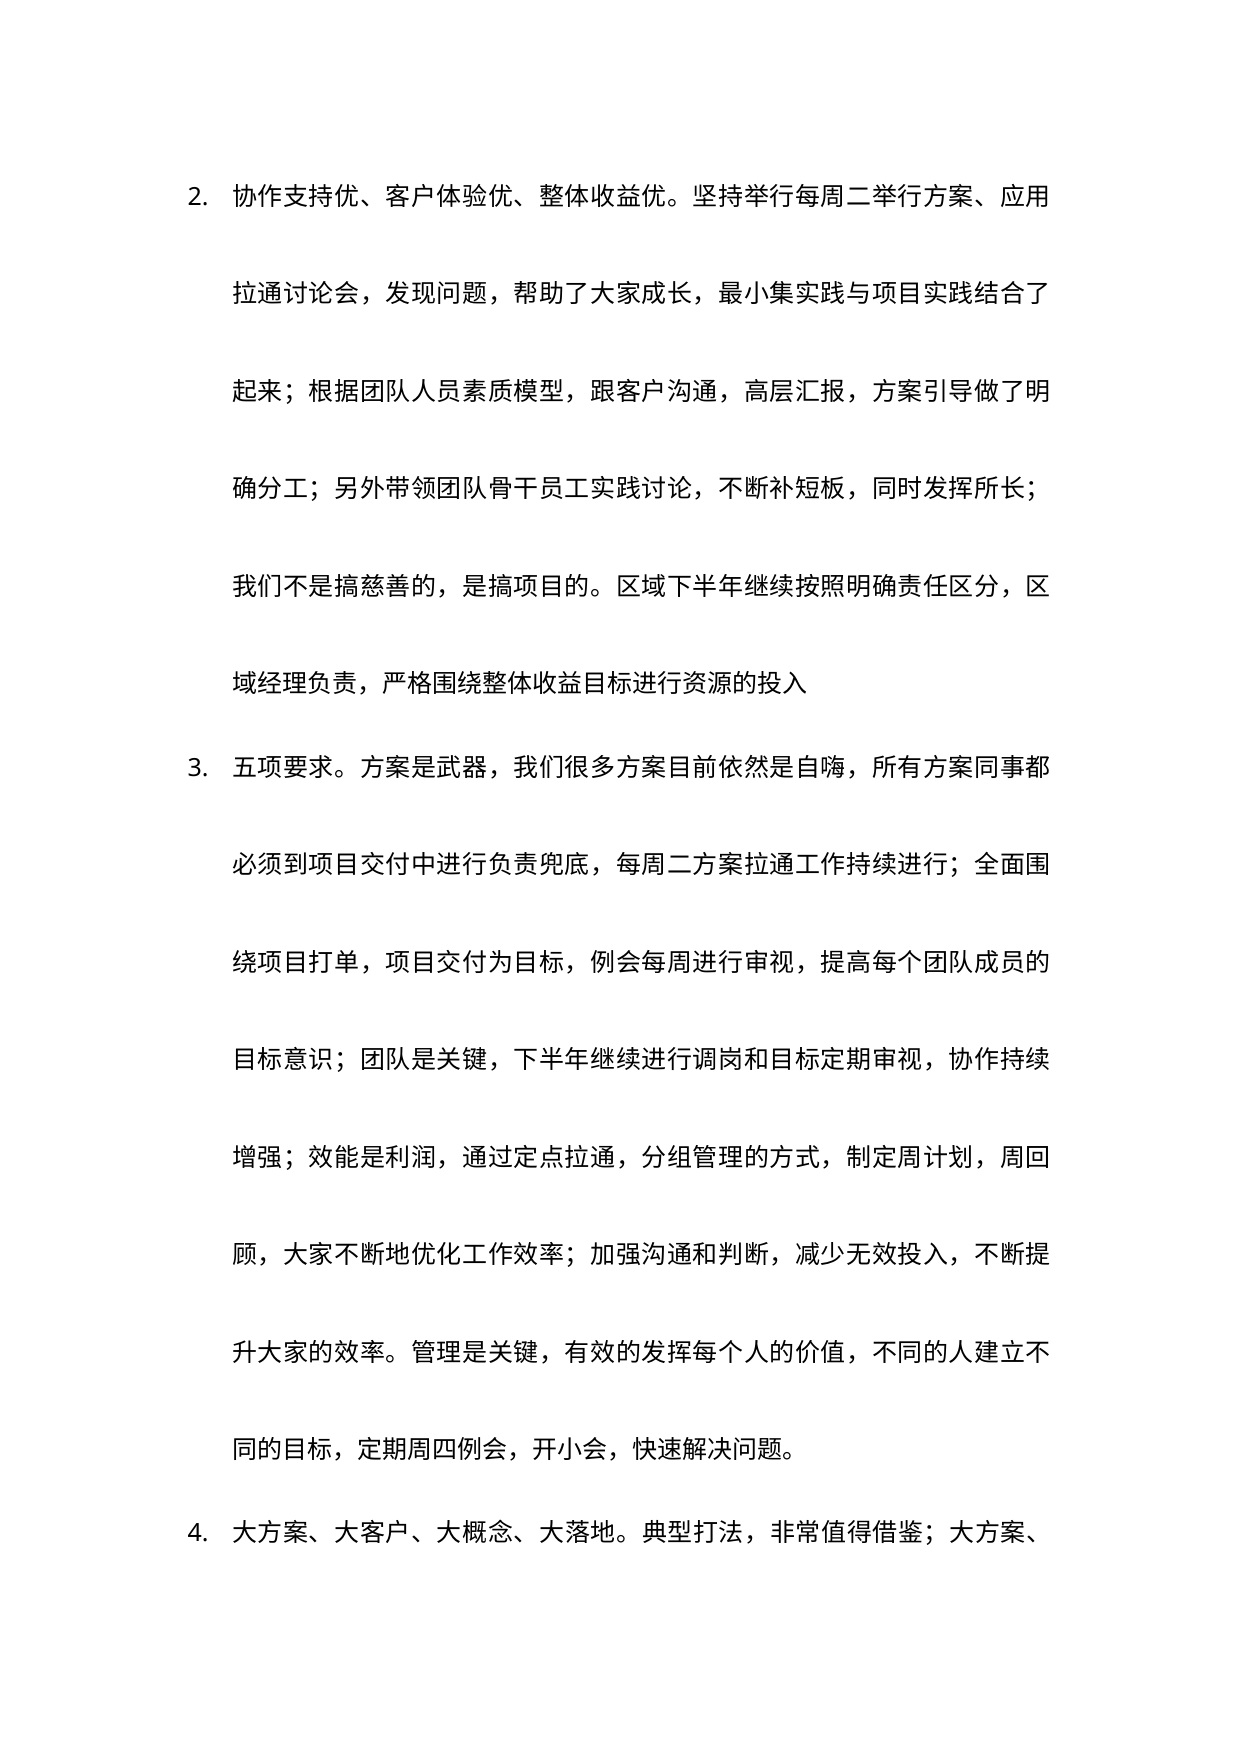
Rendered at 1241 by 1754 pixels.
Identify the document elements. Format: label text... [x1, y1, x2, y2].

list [187, 1498, 1053, 1563]
list 协作支持优、客户体验优、整体收益优。坚持举行每周二举行方案、应用拉通讨论会，发现问题，帮助了大家成长，最小集实践与项目实践结合了起来；根据团队人员素质模型，跟客户沟通，高层汇报，方案引导做了明确分工；另外带领团队骨干员工实践讨论，不断补短板，同时发挥所长；我们不是搞慈善的，是搞项目的。区域下半年继续按照明确责任区分，区域经理负责，严格围绕整体收益目标进行资源的投入 [187, 162, 1053, 714]
list 五项要求。方案是武器，我们很多方案目前依然是自嗨，所有方案同事都必须到项目交付中进行负责兜底，每周二方案拉通工作持续进行；全面围绕项目打单，项目交付为目标，例会每周进行审视，提高每个团队成员的目标意识；团队是关键，下半年继续进行调岗和目标定期审视，协作持续增强；效能是利润，通过定点拉通，分组管理的方式，制定周计划，周回顾，大家不断地优化工作效率；加强沟通和判断，减少无效投入，不断提升大家的效率。管理是关键，有效的发挥每个人的价值，不同的人建立不同的目标，定期周四例会，开小会，快速解决问题。 [187, 733, 1053, 1480]
